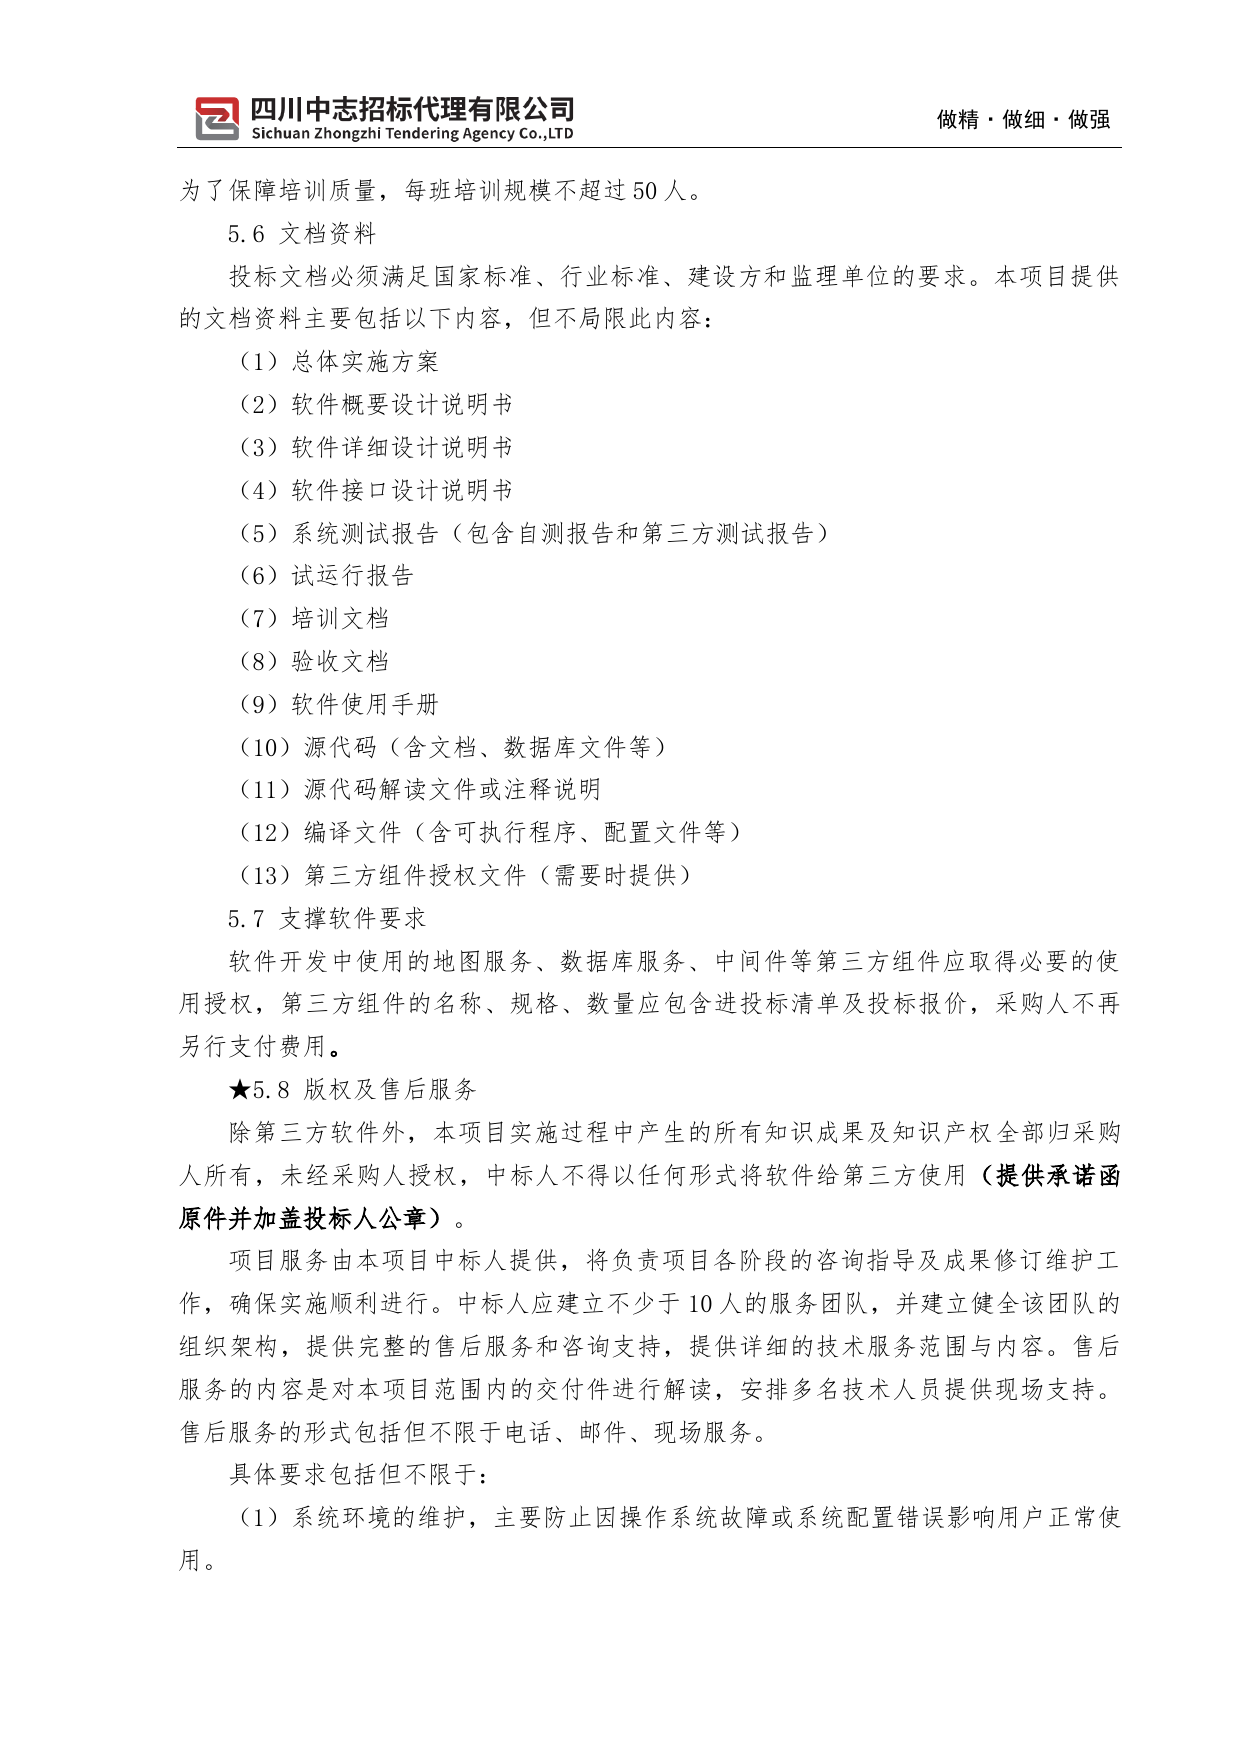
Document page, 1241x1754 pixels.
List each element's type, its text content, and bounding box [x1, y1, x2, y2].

text （3）软件详细设计说明书 [177, 431, 1122, 460]
text （12）编译文件（含可执行程序、配置文件等） [177, 817, 1122, 845]
text （11）源代码解读文件或注释说明 [177, 774, 1122, 802]
text 具体要求包括但不限于： [177, 1459, 1122, 1487]
text （1）系统环境的维护，主要防止因操作系统故障或系统配置错误影响用户正常使用。 [177, 1502, 1122, 1573]
text （8）验收文档 [177, 645, 1122, 674]
text 培训期数及每期人数由采购人和中标人共同协商决定，培训地点由采购人确定。为了保障培训质量，每班培训规模不超过50人。 [177, 174, 1122, 203]
text （13）第三方组件授权文件（需要时提供） [177, 859, 1122, 888]
text （2）软件概要设计说明书 [177, 388, 1122, 417]
text （7）培训文档 [177, 603, 1122, 631]
text （4）软件接口设计说明书 [177, 474, 1122, 503]
text （1）总体实施方案 [177, 346, 1122, 374]
subtitle ★5.8 版权及售后服务 [177, 1073, 1122, 1102]
subtitle 5.6 文档资料 [177, 217, 1122, 246]
text （5）系统测试报告（包含自测报告和第三方测试报告） [177, 517, 1122, 546]
subtitle 5.7 支撑软件要求 [177, 902, 1122, 931]
picture [188, 88, 580, 147]
text 除第三方软件外，本项目实施过程中产生的所有知识成果及知识产权全部归采购人所有，未经采购人授权，中标人不得以任何形式将软件给第三方使用（提供承诺函原件并加盖投标人公章）。 [177, 1116, 1122, 1231]
text （9）软件使用手册 [177, 688, 1122, 717]
text 投标文档必须满足国家标准、行业标准、建设方和监理单位的要求。本项目提供的文档资料主要包括以下内容，但不局限此内容： [177, 260, 1122, 331]
text 项目服务由本项目中标人提供，将负责项目各阶段的咨询指导及成果修订维护工作，确保实施顺利进行。中标人应建立不少于10人的服务团队，并建立健全该团队的组织架构，提供完整的售后服务和咨询支持，提供详细的技术服务范围与内容。售后服务的内容是对本项目范围内的交付件进行解读，安排多名技术人员提供现场支持。售后服务的形式包括但不限于电话、邮件、现场服务。 [177, 1245, 1122, 1444]
text （10）源代码（含文档、数据库文件等） [177, 731, 1122, 759]
text 软件开发中使用的地图服务、数据库服务、中间件等第三方组件应取得必要的使用授权，第三方组件的名称、规格、数量应包含进投标清单及投标报价，采购人不再另行支付费用。 [177, 945, 1122, 1059]
text （6）试运行报告 [177, 560, 1122, 588]
